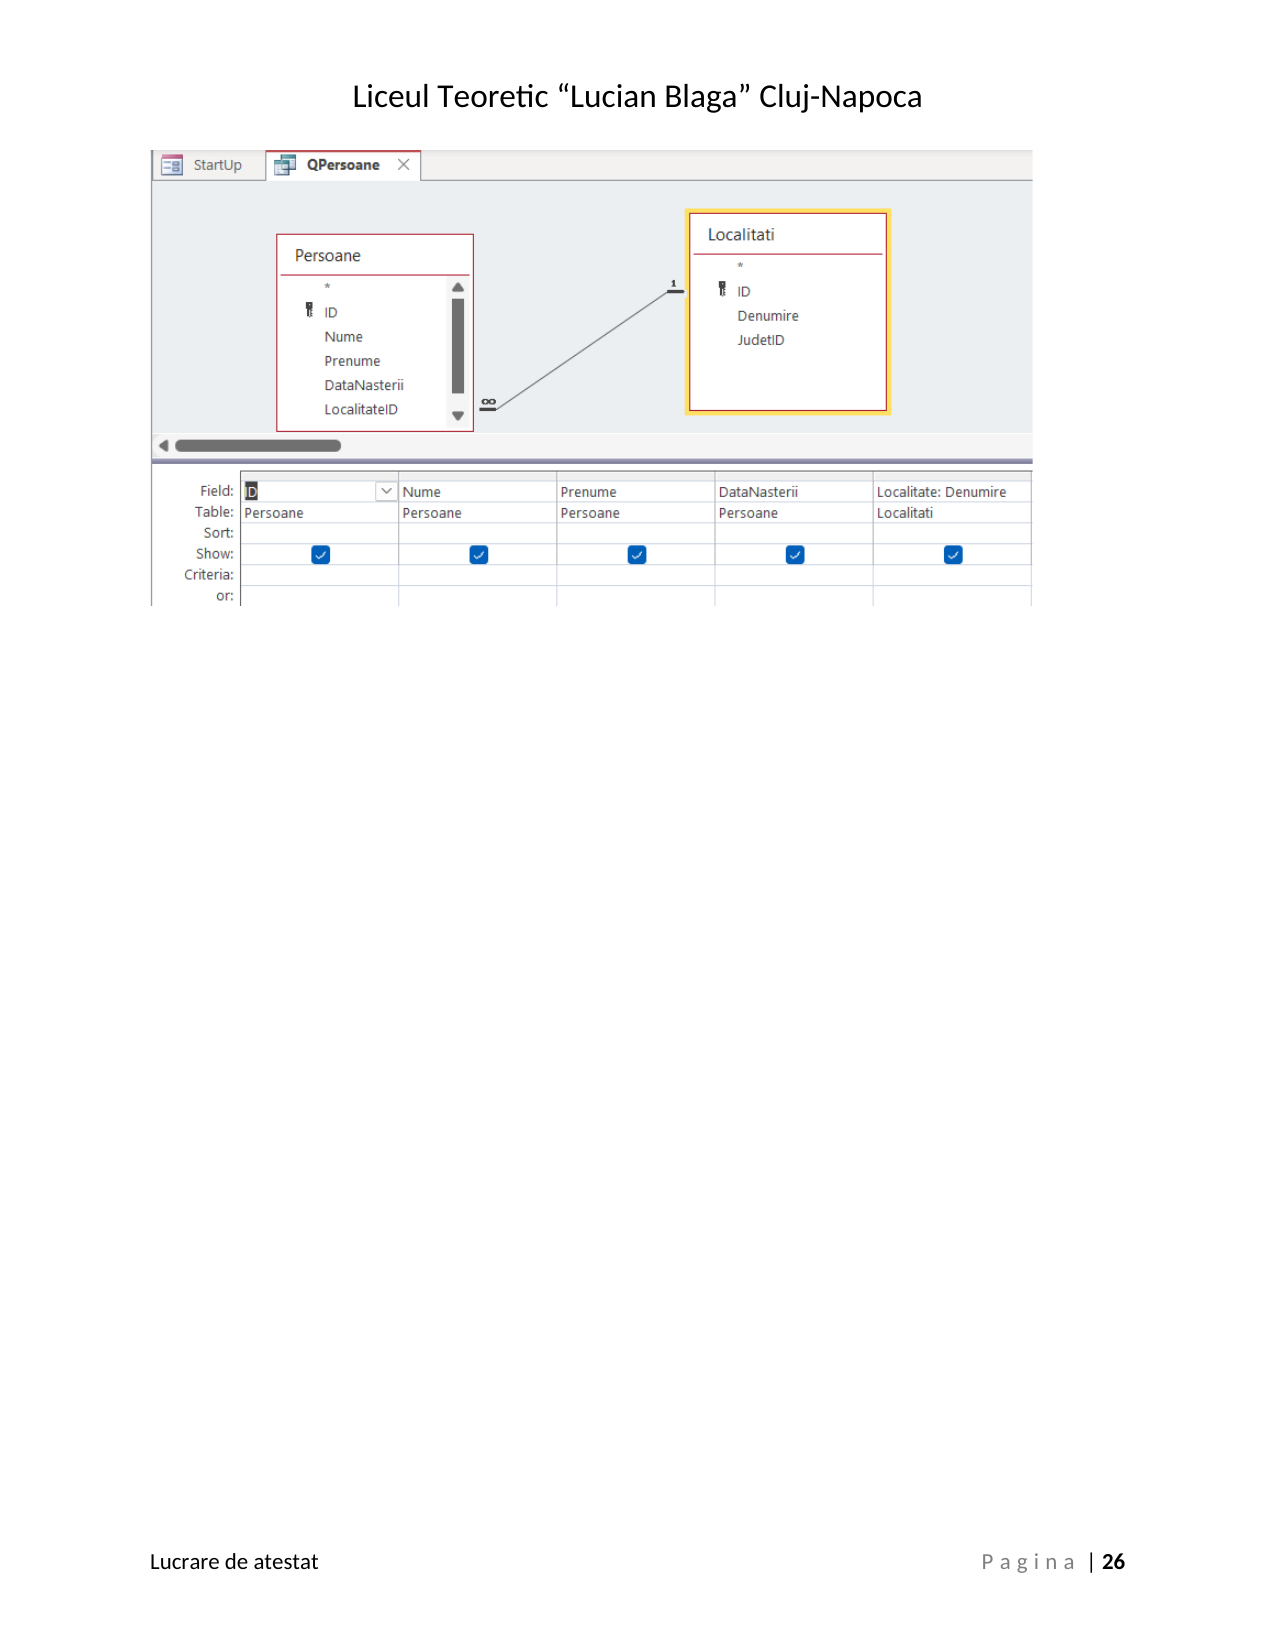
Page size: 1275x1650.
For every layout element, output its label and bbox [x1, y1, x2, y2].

picture [150, 150, 1033, 606]
